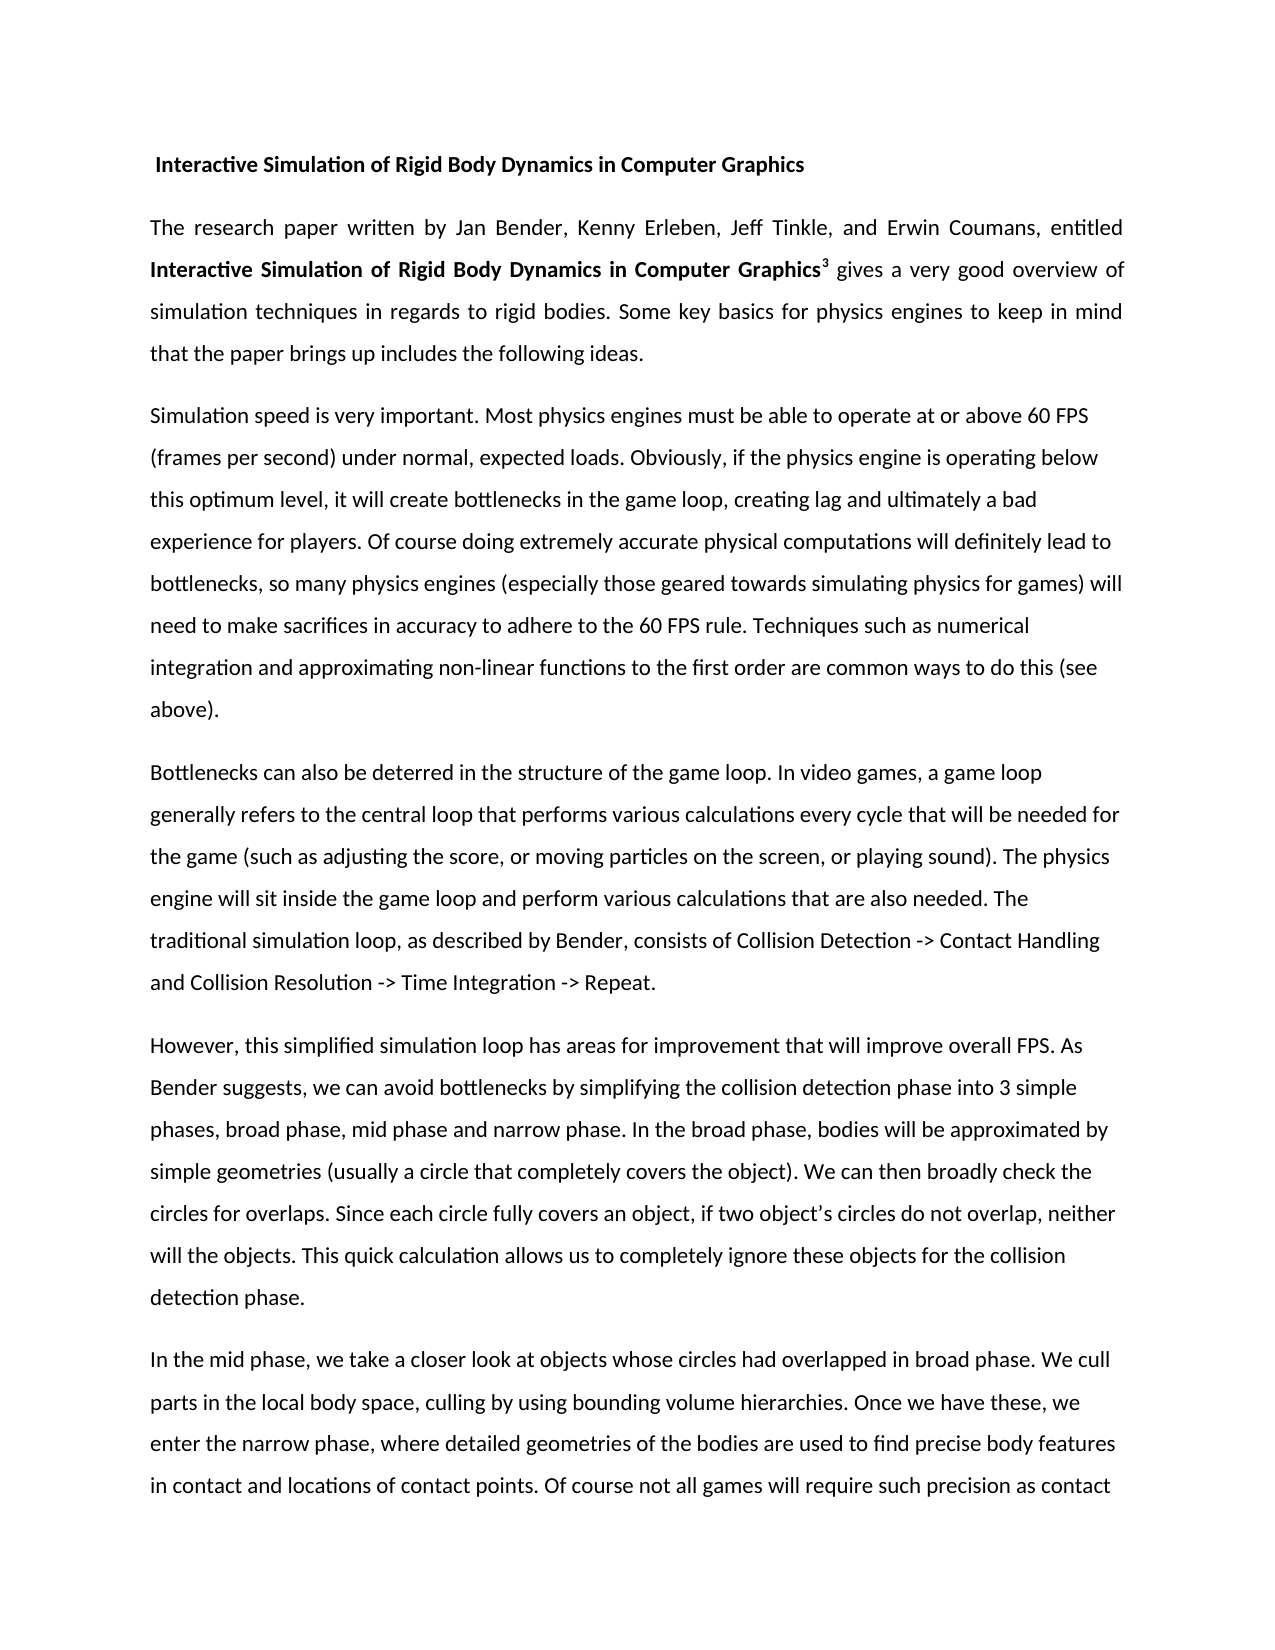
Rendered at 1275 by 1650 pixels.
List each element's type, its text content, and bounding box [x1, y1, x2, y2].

text Bottlenecks can also be deterred in the structure of the game loop. In video games, a game loop generally refers to the central loop that performs various calculations every cycle that will be needed for the game (such as adjusting the score, or moving particles on the screen, or playing sound). The physics engine will sit inside the game loop and perform various calculations that are also needed. The traditional simulation loop, as described by Bender, consists of Collision Detection -> Contact Handling and Collision Resolution -> Time Integration -> Repeat. [150, 758, 1125, 996]
text However, this simplified simulation loop has areas for improvement that will improve overall FPS. As Bender suggests, we can avoid bottlenecks by simplifying the collision detection phase into 3 simple phases, broad phase, mid phase and narrow phase. In the broad phase, bodies will be approximated by simple geometries (usually a circle that completely covers the object). We can then broadly check the circles for overlaps. Since each circle fully covers an object, if two object’s circles do not overlap, neither will the objects. This quick calculation allows us to completely ignore these objects for the collision detection phase. [150, 1031, 1125, 1311]
text The research paper written by Jan Bender, Kenny Erleben, Jeff Tinkle, and Erwin Coumans, entitled Interactive Simulation of Rigid Body Dynamics in Computer Graphics3 gives a very good overview of simulation techniques in regards to rigid bodies. Some key basics for physics engines to keep in mind that the paper brings up includes the following ideas. [150, 213, 1125, 367]
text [150, 1346, 1125, 1499]
text Interactive Simulation of Rigid Body Dynamics in Computer Graphics [150, 150, 1125, 178]
text Simulation speed is very important. Most physics engines must be able to operate at or above 60 FPS (frames per second) under normal, expected loads. Obviously, if the physics engine is operating below this optimum level, it will create bottlenecks in the game loop, creating lag and ultimately a bad experience for players. Of course doing extremely accurate physical computations will definitely lead to bottlenecks, so many physics engines (especially those geared towards simulating physics for games) will need to make sacrifices in accuracy to adhere to the 60 FPS rule. Techniques such as numerical integration and approximating non-linear functions to the first order are common ways to do this (see above). [150, 402, 1125, 723]
